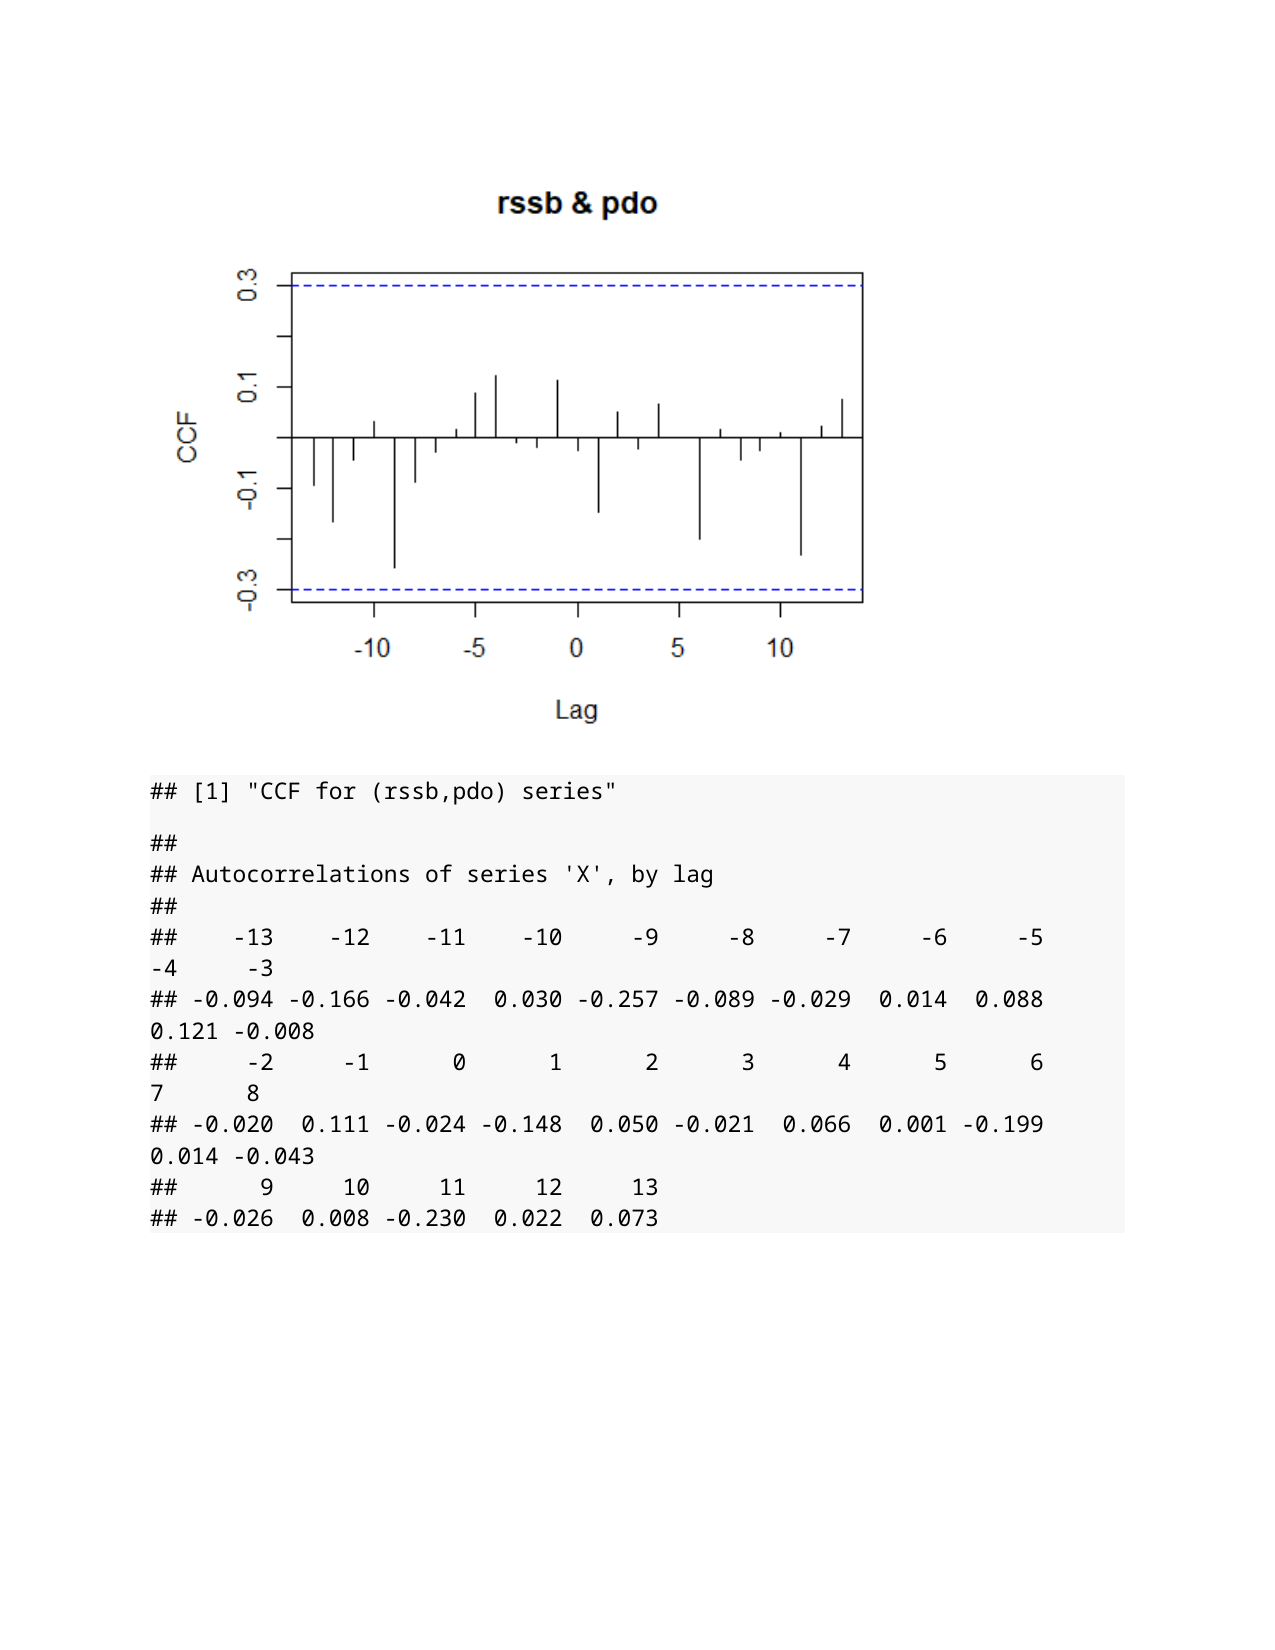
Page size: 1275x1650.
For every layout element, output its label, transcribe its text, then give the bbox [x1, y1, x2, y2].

text ## [1] "CCF for (rssb,pdo) series" [150, 775, 1125, 806]
text ## ## Autocorrelations of series 'X', by lag ## ## -13 -12 -11 -10 -9 -8 -7 -6 -5 -4 -3 ## -0.094 -0.166 -0.042 0.030 -0.257 -0.089 -0.029 0.014 0.088 0.121 -0.008 ## -2 -1 0 1 2 3 4 5 6 7 8 ## -0.020 0.111 -0.024 -0.148 0.050 -0.021 0.066 0.001 -0.199 0.014 -0.043 ## 9 10 11 12 13 ## -0.026 0.008 -0.230 0.022 0.073 [150, 827, 1125, 1233]
picture [168, 150, 927, 757]
